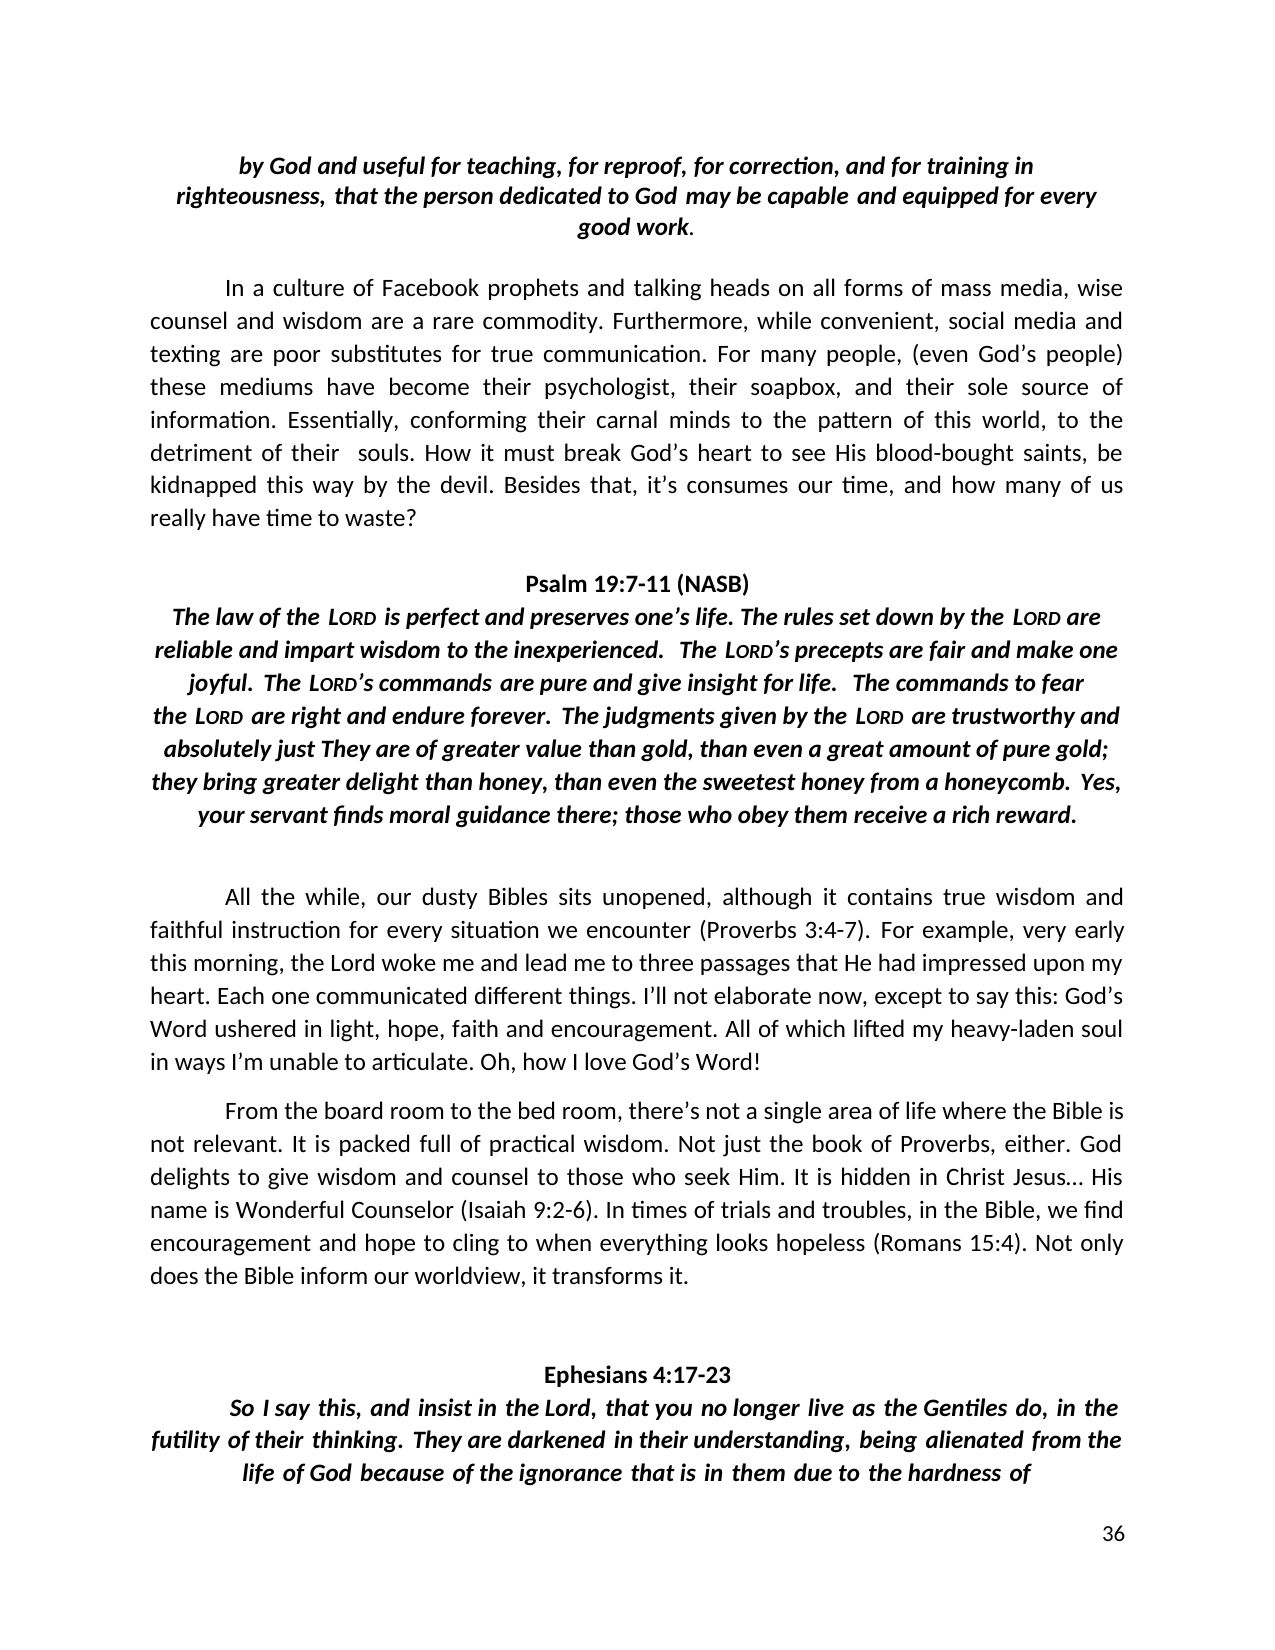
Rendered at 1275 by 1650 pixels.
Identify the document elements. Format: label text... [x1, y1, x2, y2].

text From the board room to the bed room, there’s not a single area of life where the Bible is not relevant. It is packed full of practical wisdom. Not just the book of Proverbs, either. God delights to give wisdom and counsel to those who seek Him. It is hidden in Christ Jesus… His name is Wonderful Counselor (Isaiah 9:2-6). In times of trials and troubles, in the Bible, we find encouragement and hope to cling to when everything looks hopeless (Romans 15:4). Not only does the Bible inform our worldview, it transforms it. [150, 1095, 1125, 1291]
text Psalm 19:7-11 (NASB) [150, 568, 1125, 599]
text Ephesians 4:17-23 [150, 1359, 1125, 1389]
text All the while, our dusty Bibles sits unopened, although it contains true wisdom and faithful instruction for every situation we encounter (Proverbs 3:4-7). For example, very early this morning, the Lord woke me and lead me to three passages that He had impressed upon my heart. Each one communicated different things. I’ll not elaborate now, except to say this: God’s Word ushered in light, hope, faith and encouragement. All of which lifted my heavy-laden soul in ways I’m unable to articulate. Oh, how I love God’s Word! [150, 881, 1125, 1076]
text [150, 1392, 1125, 1488]
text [150, 150, 1125, 242]
text In a culture of Facebook prophets and talking heads on all forms of mass media, wise counsel and wisdom are a rare commodity. Furthermore, while convenient, social media and texting are poor substitutes for true communication. For many people, (even God’s people) these mediums have become their psychologist, their soapbox, and their sole source of information. Essentially, conforming their carnal minds to the pattern of this world, to the detriment of their souls. How it must break God’s heart to see His blood-bought saints, be kidnapped this way by the devil. Besides that, it’s consumes our time, and how many of us really have time to waste? [150, 272, 1125, 533]
text The law of the Lord is perfect and preserves one’s life. The rules set down by the Lord are reliable and impart wisdom to the inexperienced. The Lord’s precepts are fair and make one joyful. The Lord’s commands are pure and give insight for life. The commands to fear the Lord are right and endure forever. The judgments given by the Lord are trustworthy and absolutely just They are of greater value than gold, than even a great amount of pure gold; they bring greater delight than honey, than even the sweetest honey from a honeycomb. Yes, your servant finds moral guidance there; those who obey them receive a rich reward. [150, 601, 1125, 829]
